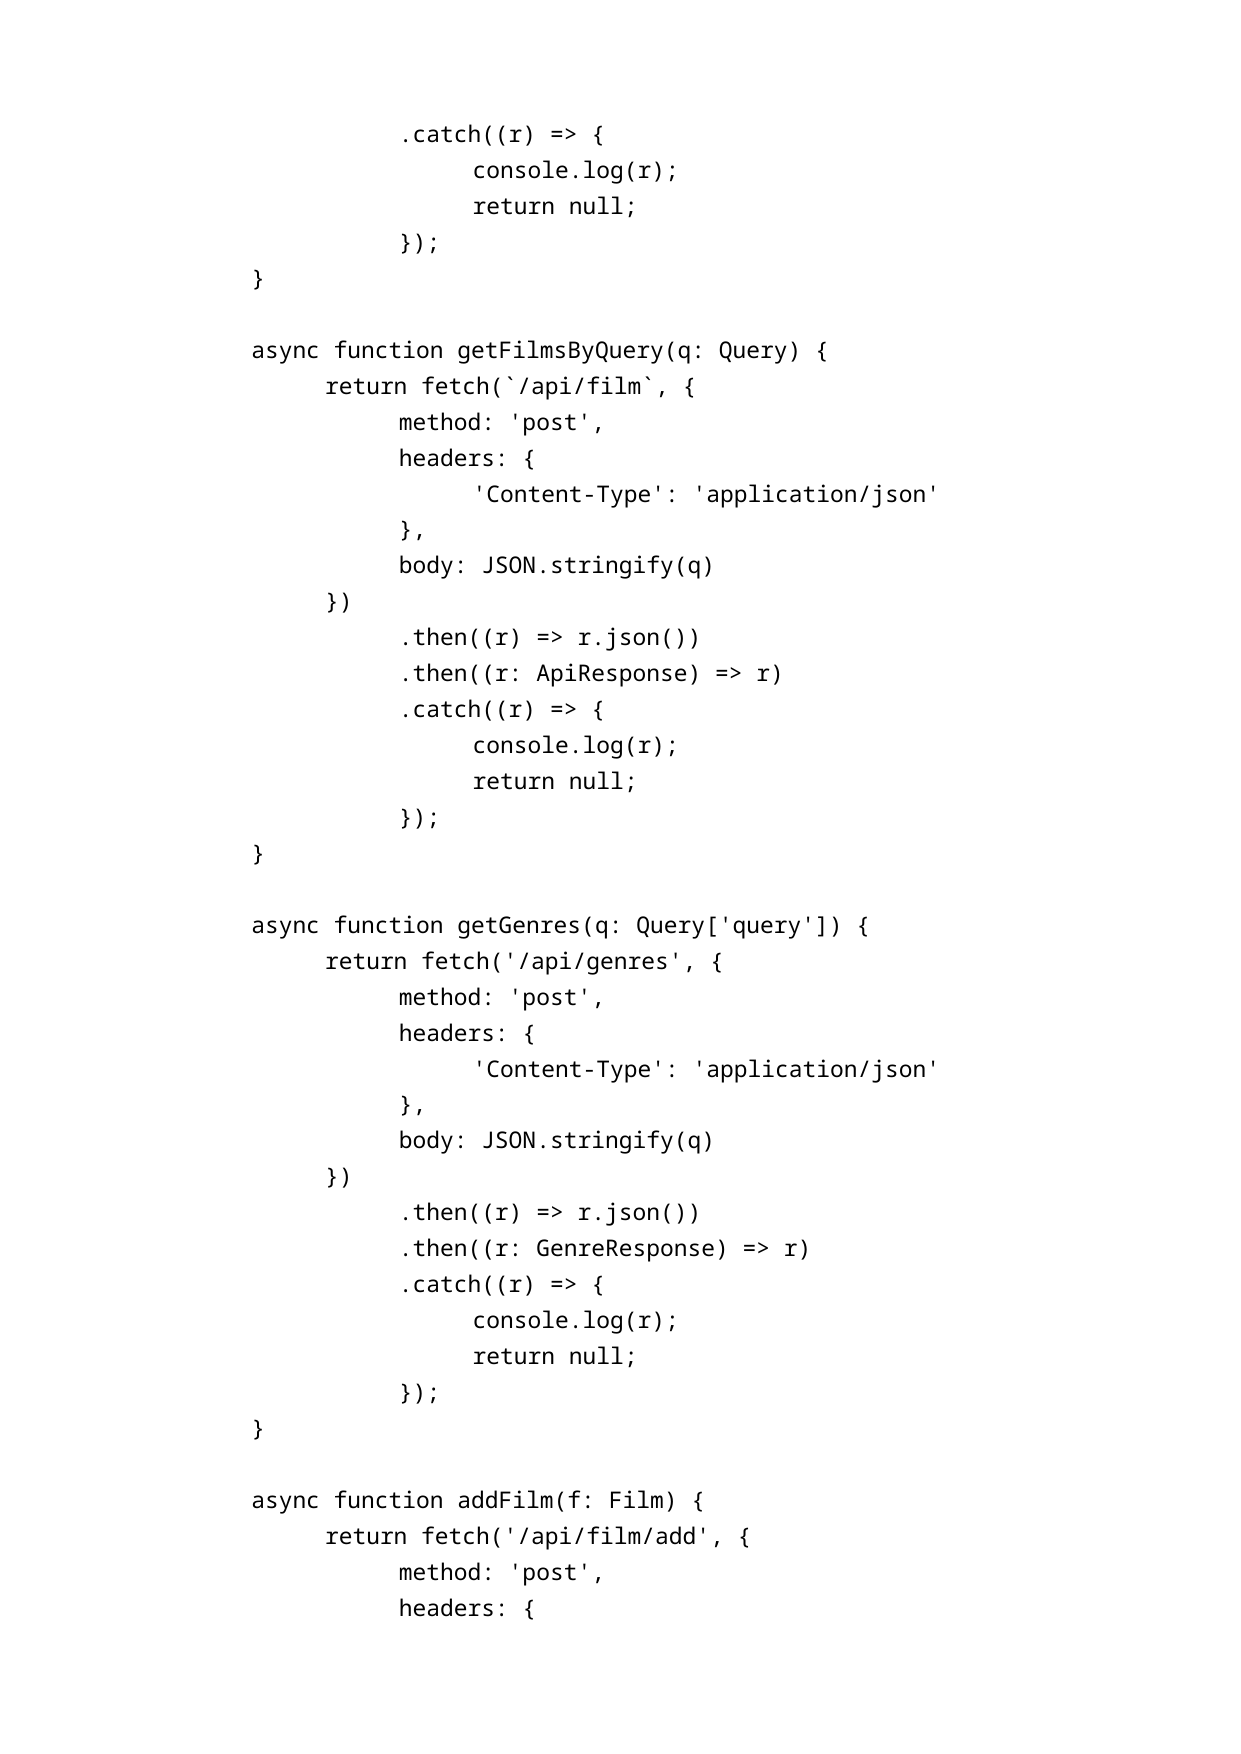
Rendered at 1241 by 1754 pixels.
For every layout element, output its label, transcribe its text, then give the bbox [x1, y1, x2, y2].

text .then((r: ApiResponse) => r) [177, 657, 1152, 688]
text body: JSON.stringify(q) [177, 549, 1152, 581]
text console.log(r); [177, 729, 1152, 760]
text }); [177, 1376, 1152, 1407]
text }) [177, 1160, 1152, 1192]
text } [177, 1412, 1152, 1443]
text headers: { [177, 442, 1152, 473]
text async function getGenres(q: Query['query']) { [177, 909, 1152, 940]
text }) [177, 585, 1152, 617]
text .then((r) => r.json()) [177, 1196, 1152, 1227]
text .then((r: GenreResponse) => r) [177, 1232, 1152, 1263]
text 'Content-Type': 'application/json' [177, 477, 1152, 509]
text headers: { [177, 1592, 1152, 1623]
text return null; [177, 765, 1152, 796]
text return fetch('/api/genres', { [177, 945, 1152, 976]
text console.log(r); [177, 1304, 1152, 1335]
text method: 'post', [177, 981, 1152, 1012]
text 'Content-Type': 'application/json' [177, 1052, 1152, 1084]
text .catch((r) => { [177, 1268, 1152, 1299]
text return null; [177, 1340, 1152, 1371]
text headers: { [177, 1017, 1152, 1048]
text }, [177, 1088, 1152, 1120]
text } [177, 262, 1152, 293]
text }, [177, 513, 1152, 545]
text body: JSON.stringify(q) [177, 1124, 1152, 1156]
text }); [177, 226, 1152, 257]
text return null; [177, 190, 1152, 221]
text async function getFilmsByQuery(q: Query) { [177, 334, 1152, 365]
text method: 'post', [177, 1556, 1152, 1587]
text .catch((r) => { [177, 118, 1152, 149]
text return fetch(`/api/film`, { [177, 370, 1152, 401]
text method: 'post', [177, 406, 1152, 437]
text }); [177, 801, 1152, 832]
text } [177, 837, 1152, 868]
text .then((r) => r.json()) [177, 621, 1152, 652]
text async function addFilm(f: Film) { [177, 1484, 1152, 1515]
text .catch((r) => { [177, 693, 1152, 724]
text return fetch('/api/film/add', { [177, 1520, 1152, 1551]
text console.log(r); [177, 154, 1152, 185]
